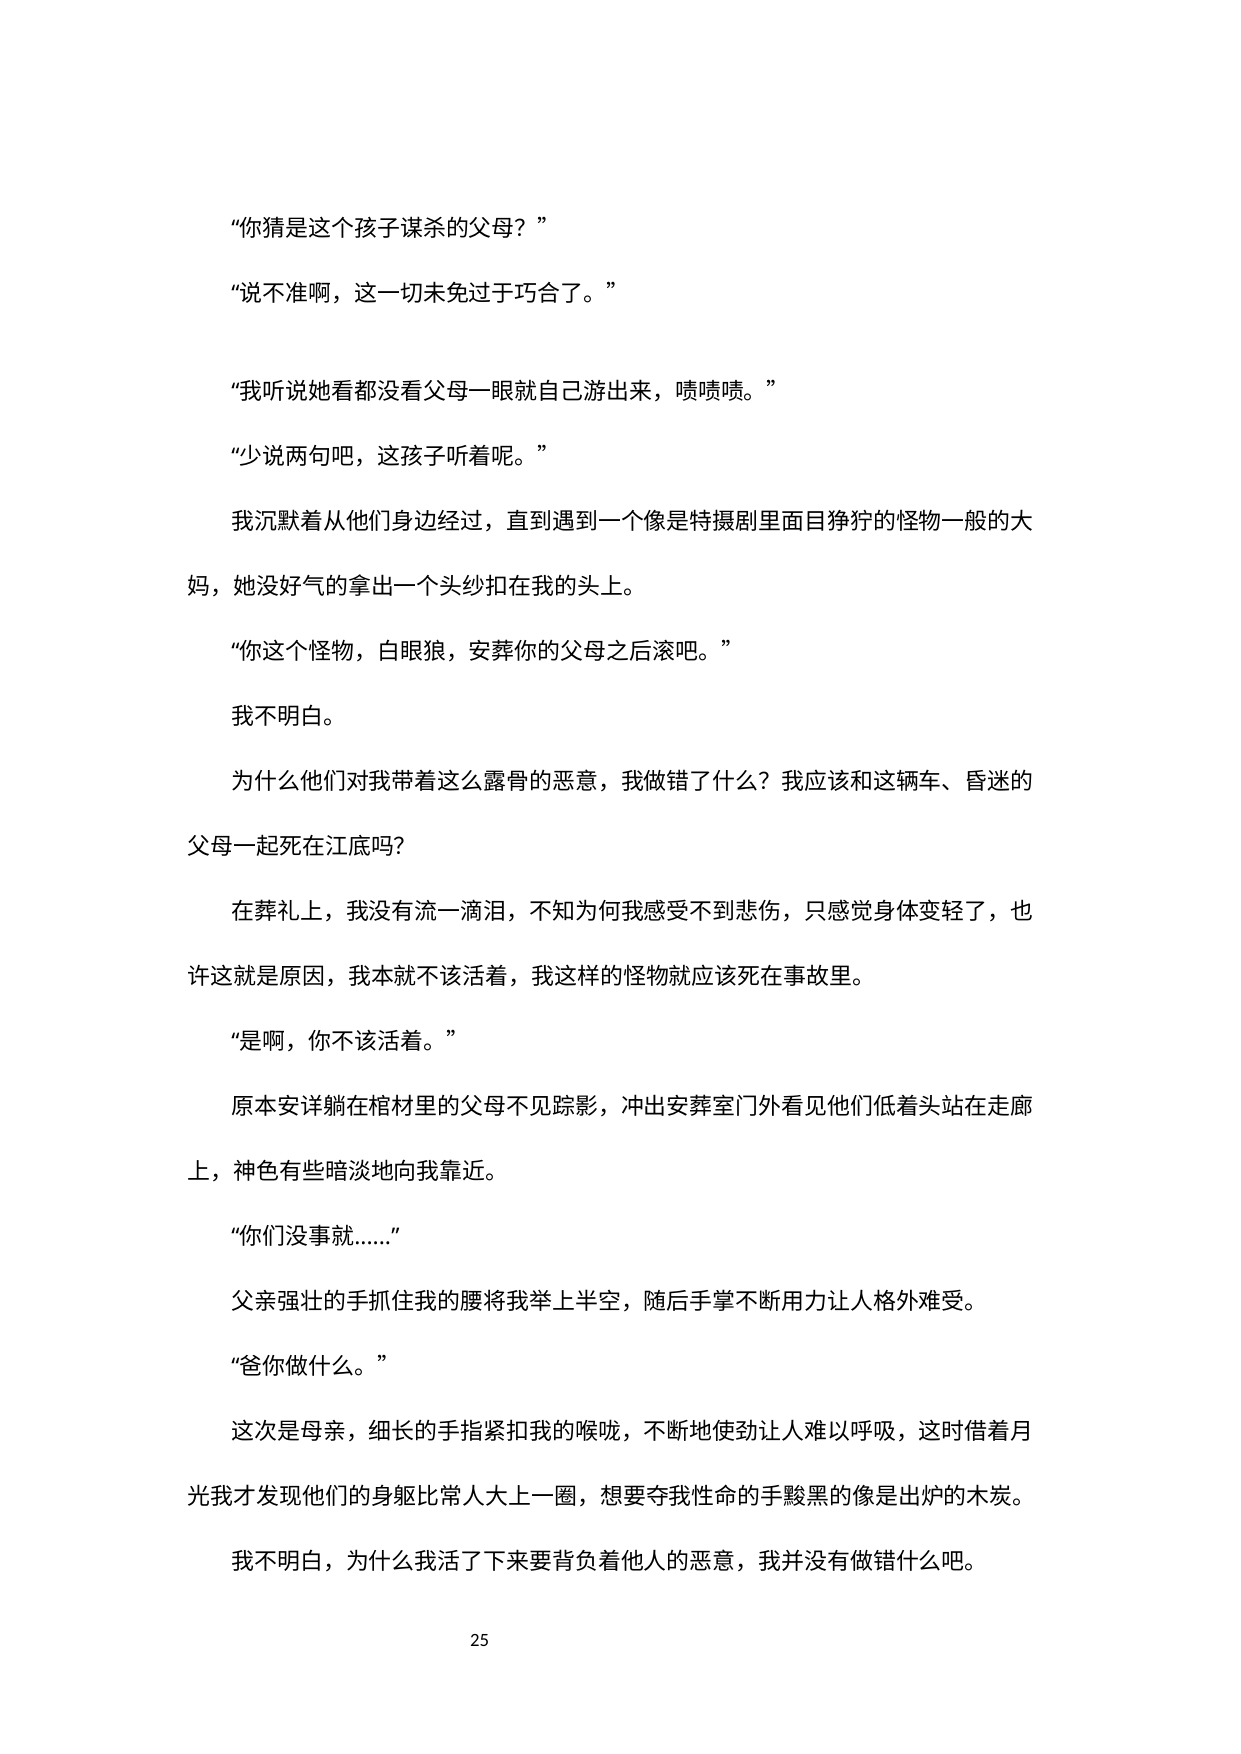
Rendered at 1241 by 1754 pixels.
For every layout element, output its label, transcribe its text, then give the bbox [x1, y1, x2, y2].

text “你们没事就......” [187, 1202, 1053, 1267]
text 为什么他们对我带着这么露骨的恶意，我做错了什么？我应该和这辆车、昏迷的父母一起死在江底吗？ [187, 747, 1053, 877]
text “是啊，你不该活着。” [187, 1007, 1053, 1072]
text 原本安详躺在棺材里的父母不见踪影，冲出安葬室门外看见他们低着头站在走廊上，神色有些暗淡地向我靠近。 [187, 1072, 1053, 1202]
text “我听说她看都没看父母一眼就自己游出来，啧啧啧。” [187, 357, 1053, 422]
text “爸你做什么。” [187, 1332, 1053, 1397]
text 在葬礼上，我没有流一滴泪，不知为何我感受不到悲伤，只感觉身体变轻了，也许这就是原因，我本就不该活着，我这样的怪物就应该死在事故里。 [187, 877, 1053, 1007]
text “少说两句吧，这孩子听着呢。” [187, 422, 1053, 487]
text 父亲强壮的手抓住我的腰将我举上半空，随后手掌不断用力让人格外难受。 [187, 1267, 1053, 1332]
text “说不准啊，这一切未免过于巧合了。” [187, 259, 1053, 324]
text 我沉默着从他们身边经过，直到遇到一个像是特摄剧里面目狰狞的怪物一般的大妈，她没好气的拿出一个头纱扣在我的头上。 [187, 487, 1053, 617]
text 我不明白。 [187, 682, 1053, 747]
text “你这个怪物，白眼狼，安葬你的父母之后滚吧。” [187, 617, 1053, 682]
text 这次是母亲，细长的手指紧扣我的喉咙，不断地使劲让人难以呼吸，这时借着月光我才发现他们的身躯比常人大上一圈，想要夺我性命的手黢黑的像是出炉的木炭。 [187, 1397, 1053, 1527]
text “你猜是这个孩子谋杀的父母？” [187, 194, 1053, 259]
text 我不明白，为什么我活了下来要背负着他人的恶意，我并没有做错什么吧。 [187, 1527, 1053, 1592]
